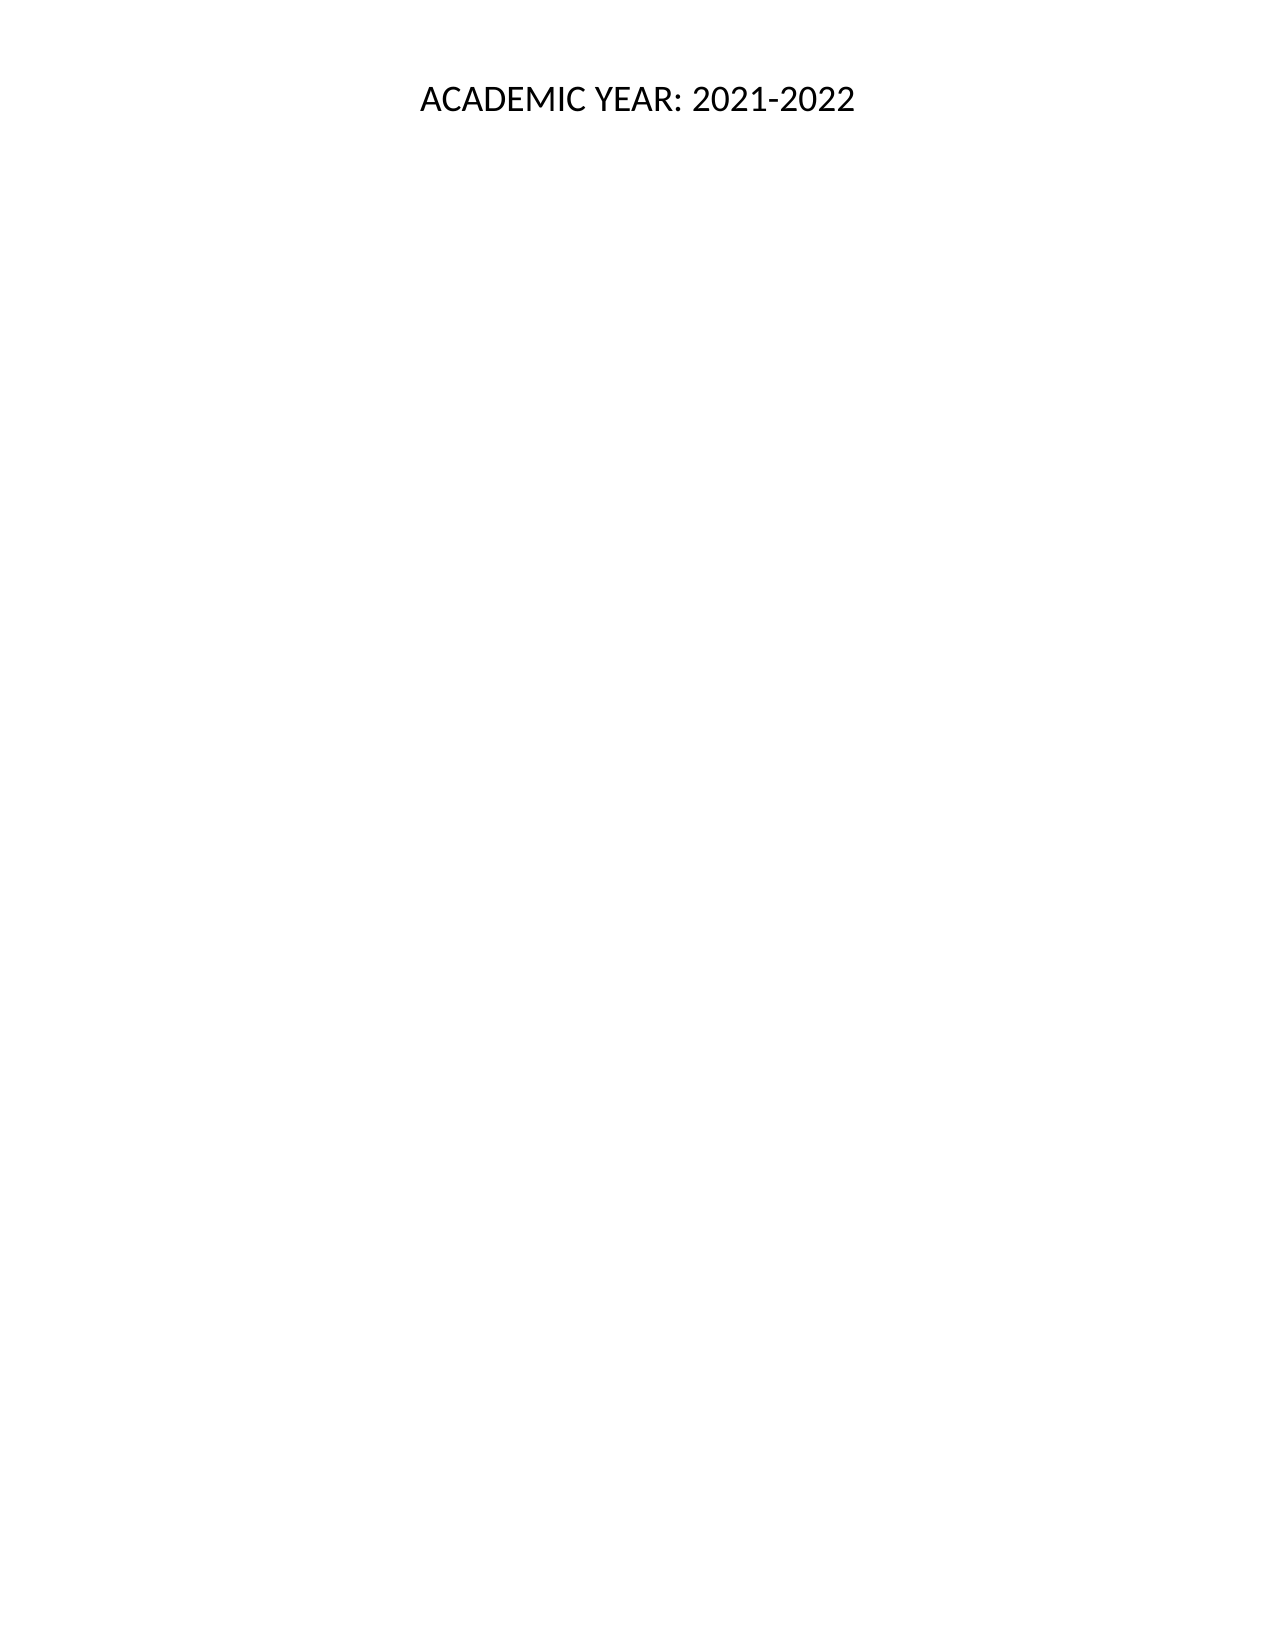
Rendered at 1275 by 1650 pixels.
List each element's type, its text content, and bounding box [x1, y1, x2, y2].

text ACADEMIC YEAR: 2021-2022 [144, 75, 1131, 121]
